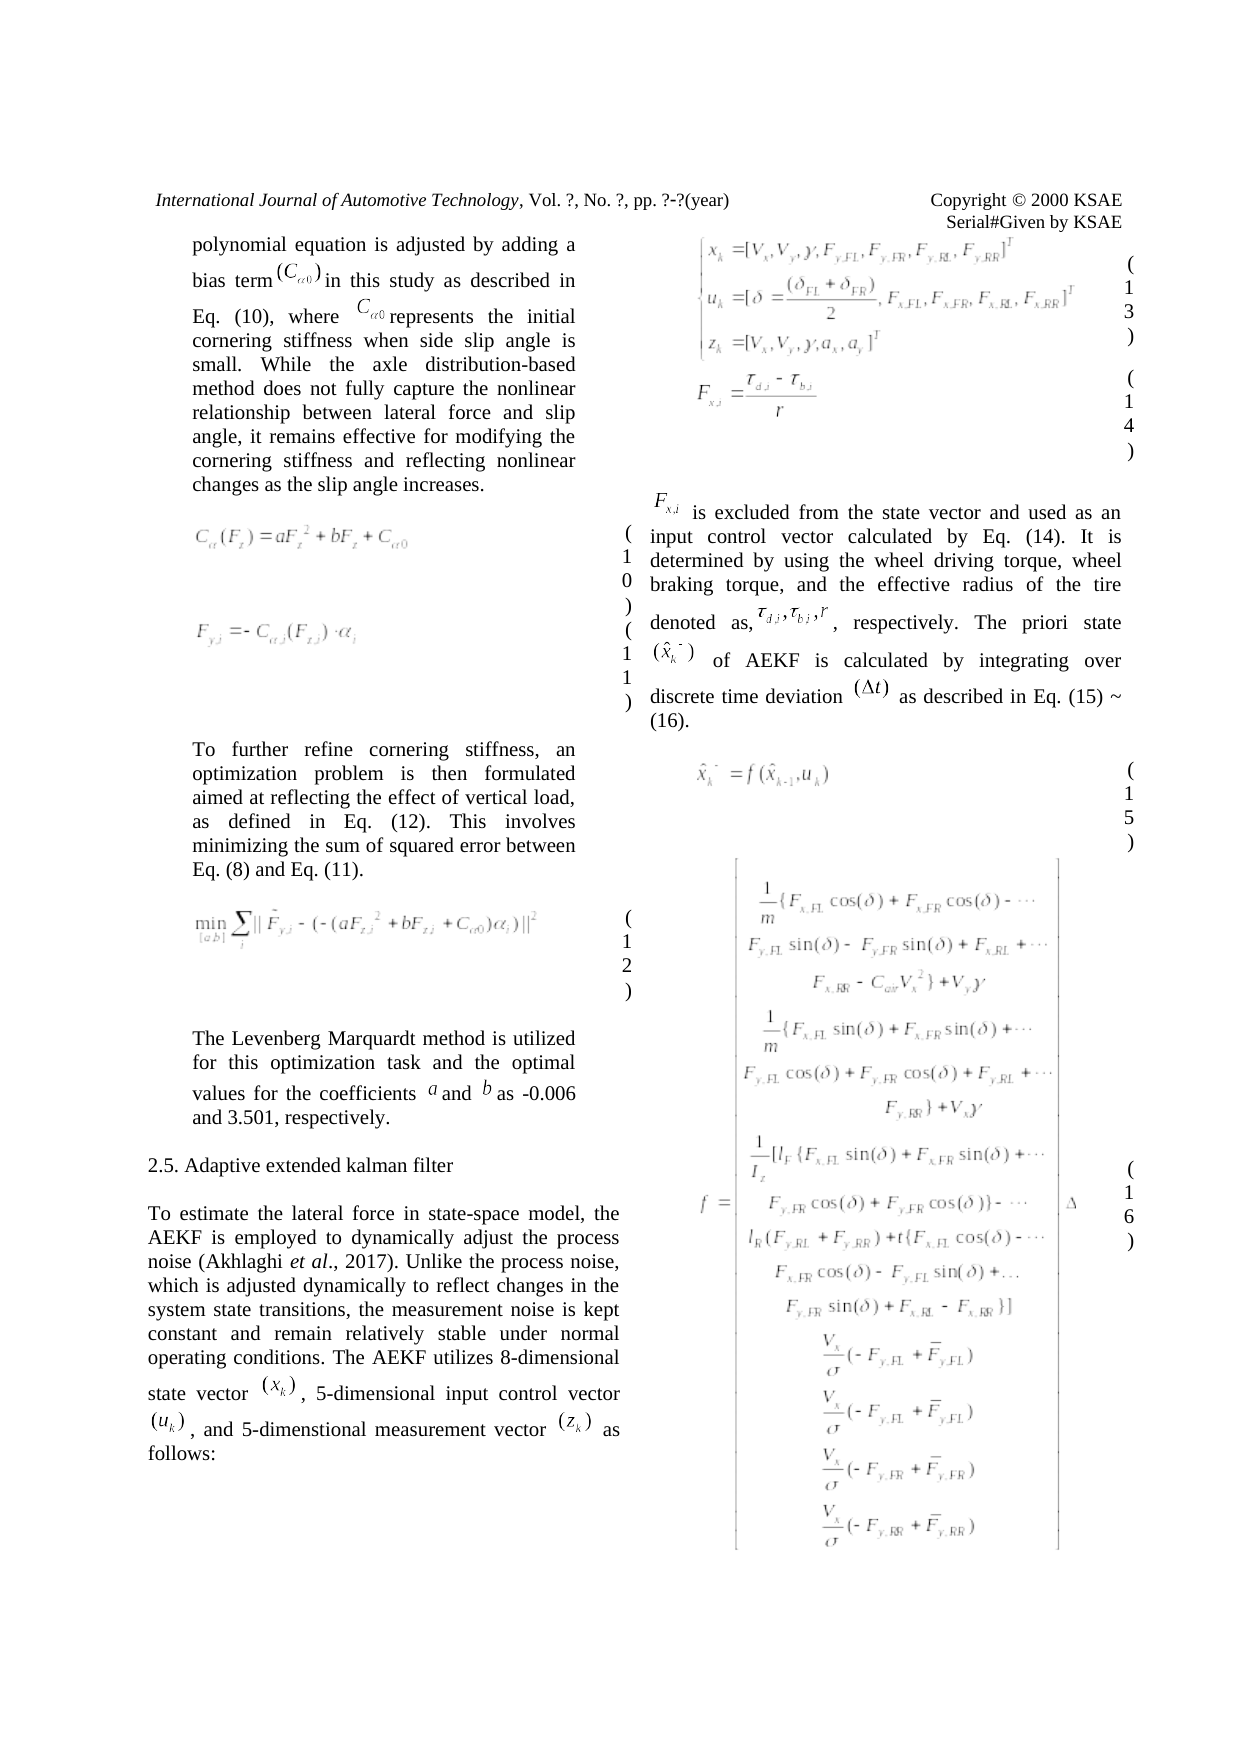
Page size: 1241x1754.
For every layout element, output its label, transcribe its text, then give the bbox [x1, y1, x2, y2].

table_header [639, 756, 1076, 853]
text The Levenberg Marquardt method is utilized for this optimization task and the optimal values for the coefficients and as -0.006 and 3.501, respectively. [192, 1026, 576, 1129]
table_header (10) [574, 520, 631, 617]
text To estimate the lateral force in state-space model, the AEKF is employed to dynamically adjust the process noise (Akhlaghi et al., 2017). Unlike the process noise, which is adjusted dynamically to reflect changes in the system state transitions, the measurement noise is kept constant and remain relatively stable under normal operating conditions. The AEKF utilizes 8-dimensional state vector , 5-dimensional input control vector , and 5-dimenstional measurement vector as follows: [148, 1201, 620, 1465]
table_cell (11) [574, 617, 631, 713]
table_cell [639, 853, 1076, 1555]
table_cell (16) [1076, 853, 1133, 1555]
table_cell (14) [1076, 365, 1133, 462]
table_header (13) [1076, 232, 1133, 365]
table_header [639, 232, 1076, 365]
table_header [136, 520, 574, 617]
table_header (12) [574, 905, 631, 1002]
text is excluded from the state vector and used as an input control vector calculated by Eq. (14). It is determined by using the wheel driving torque, wheel braking torque, and the effective radius of the tire denoted as,, respectively. The priori state of AEKF is calculated by integrating over discrete time deviation as described in Eq. (15) ~ (16). [650, 486, 1122, 732]
table_header (15) [1076, 756, 1133, 853]
table_cell [639, 365, 1076, 462]
table_cell [136, 617, 574, 713]
text 2.5. Adaptive extended kalman filter [148, 1153, 620, 1177]
table_header [136, 905, 574, 1002]
text To further refine cornering stiffness, an optimization problem is then formulated aimed at reflecting the effect of vertical load, as defined in Eq. (12). This involves minimizing the sum of squared error between Eq. (8) and Eq. (11). [192, 737, 576, 881]
